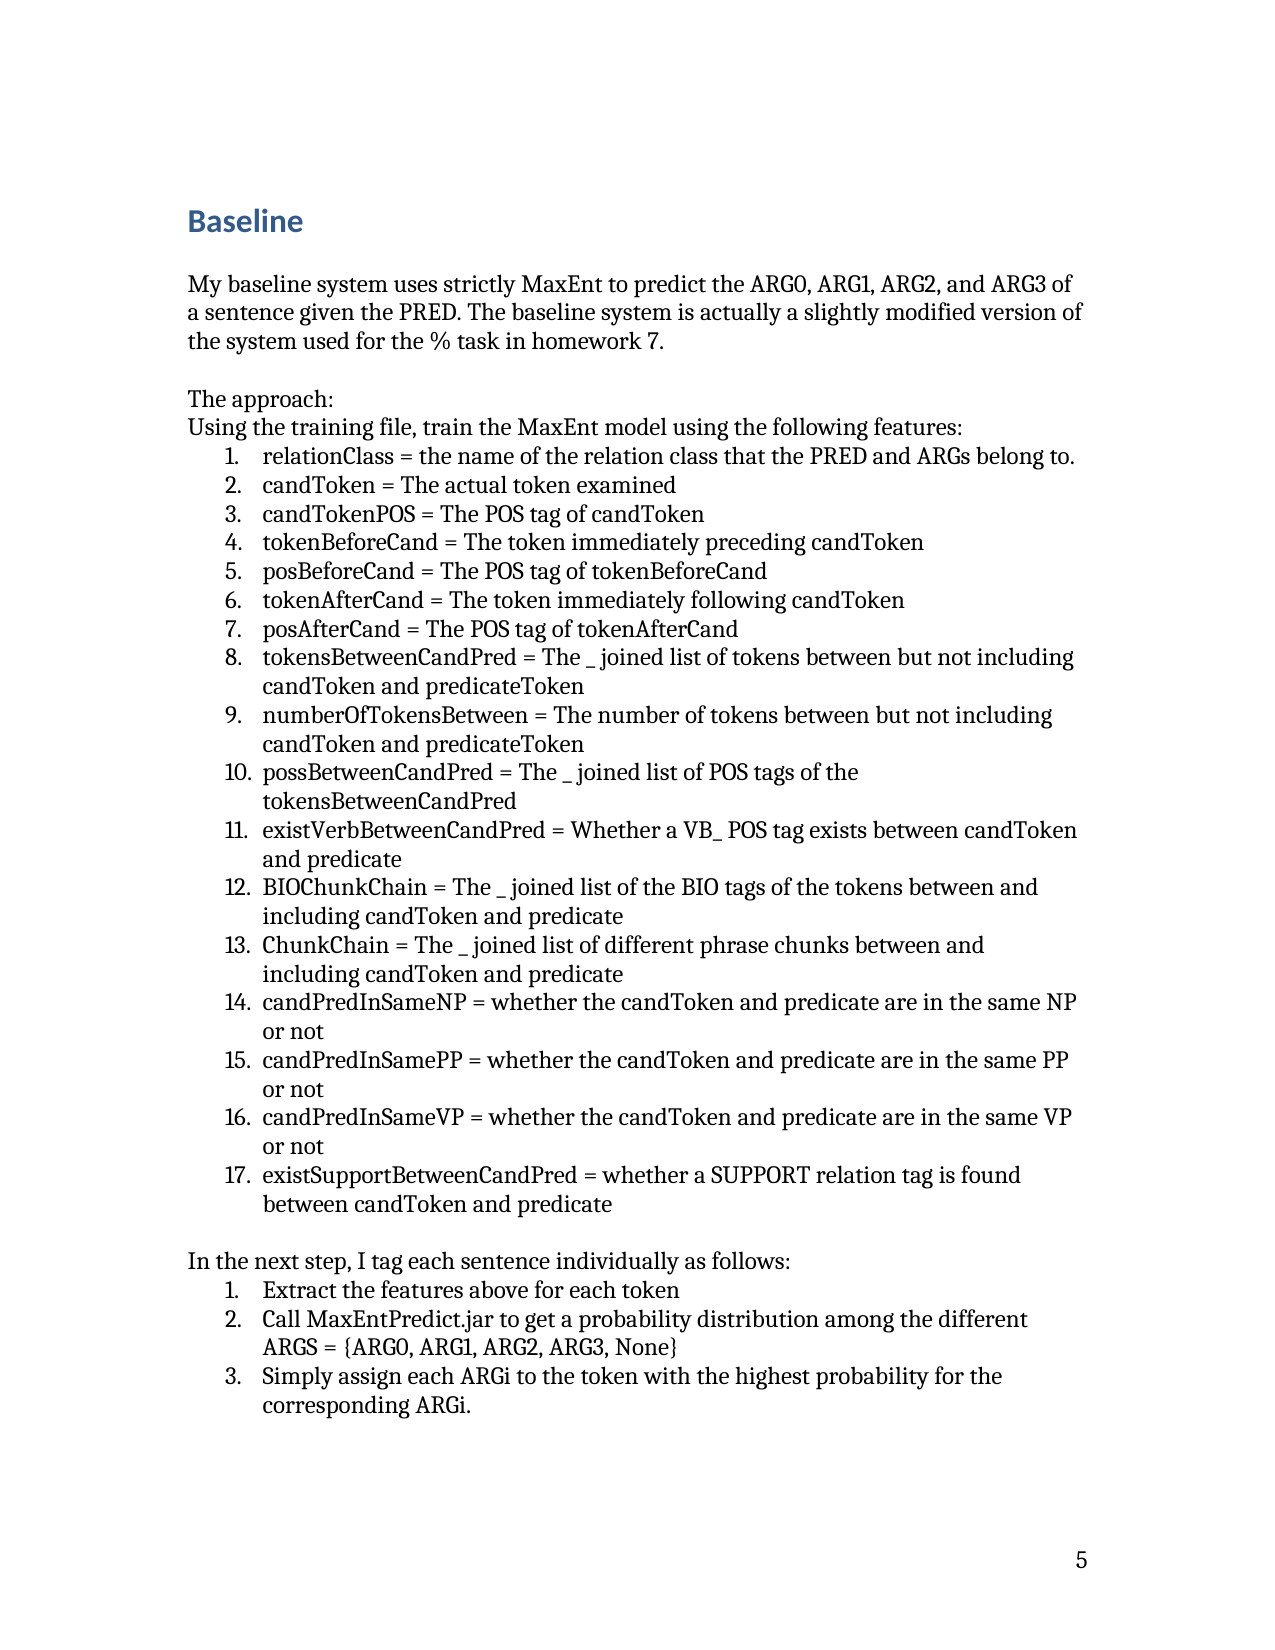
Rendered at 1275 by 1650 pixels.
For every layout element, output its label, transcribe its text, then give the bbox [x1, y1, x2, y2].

list posBeforeCand = The POS tag of tokenBeforeCand [225, 557, 1087, 586]
text The approach: [187, 384, 1087, 413]
list candPredInSamePP = whether the candToken and predicate are in the same PP or not [225, 1046, 1087, 1103]
list Call MaxEntPredict.jar to get a probability distribution among the different ARGS = {ARG0, ARG1, ARG2, ARG3, None} [225, 1304, 1087, 1362]
list candPredInSameNP = whether the candToken and predicate are in the same NP or not [225, 988, 1087, 1046]
text Using the training file, train the MaxEnt model using the following features: [187, 413, 1087, 442]
list Simply assign each ARGi to the token with the highest probability for the corresponding ARGi. [225, 1362, 1087, 1419]
list existVerbBetweenCandPred = Whether a VB_ POS tag exists between candToken and predicate [225, 816, 1087, 873]
text In the next step, I tag each sentence individually as follows: [187, 1247, 1087, 1276]
list posAfterCand = The POS tag of tokenAfterCand [225, 614, 1087, 643]
list ChunkChain = The _ joined list of different phrase chunks between and including candToken and predicate [225, 931, 1087, 988]
list tokensBetweenCandPred = The _ joined list of tokens between but not including candToken and predicateToken [225, 643, 1087, 701]
list numberOfTokensBetween = The number of tokens between but not including candToken and predicateToken [225, 701, 1087, 758]
list candToken = The actual token examined [225, 471, 1087, 499]
list tokenBeforeCand = The token immediately preceding candToken [225, 528, 1087, 557]
list candTokenPOS = The POS tag of candToken [225, 499, 1087, 528]
list BIOChunkChain = The _ joined list of the BIO tags of the tokens between and including candToken and predicate [225, 873, 1087, 931]
text My baseline system uses strictly MaxEnt to predict the ARG0, ARG1, ARG2, and ARG3 of a sentence given the PRED. The baseline system is actually a slightly modified version of the system used for the % task in homework 7. [187, 269, 1087, 356]
list possBetweenCandPred = The _ joined list of POS tags of the tokensBetweenCandPred [225, 758, 1087, 816]
list candPredInSameVP = whether the candToken and predicate are in the same VP or not [225, 1103, 1087, 1161]
list relationClass = the name of the relation class that the PRED and ARGs belong to. [225, 442, 1087, 471]
list existSupportBetweenCandPred = whether a SUPPORT relation tag is found between candToken and predicate [225, 1161, 1087, 1218]
list Extract the features above for each token [225, 1276, 1087, 1304]
subtitle Baseline [187, 200, 1087, 241]
list tokenAfterCand = The token immediately following candToken [225, 586, 1087, 614]
